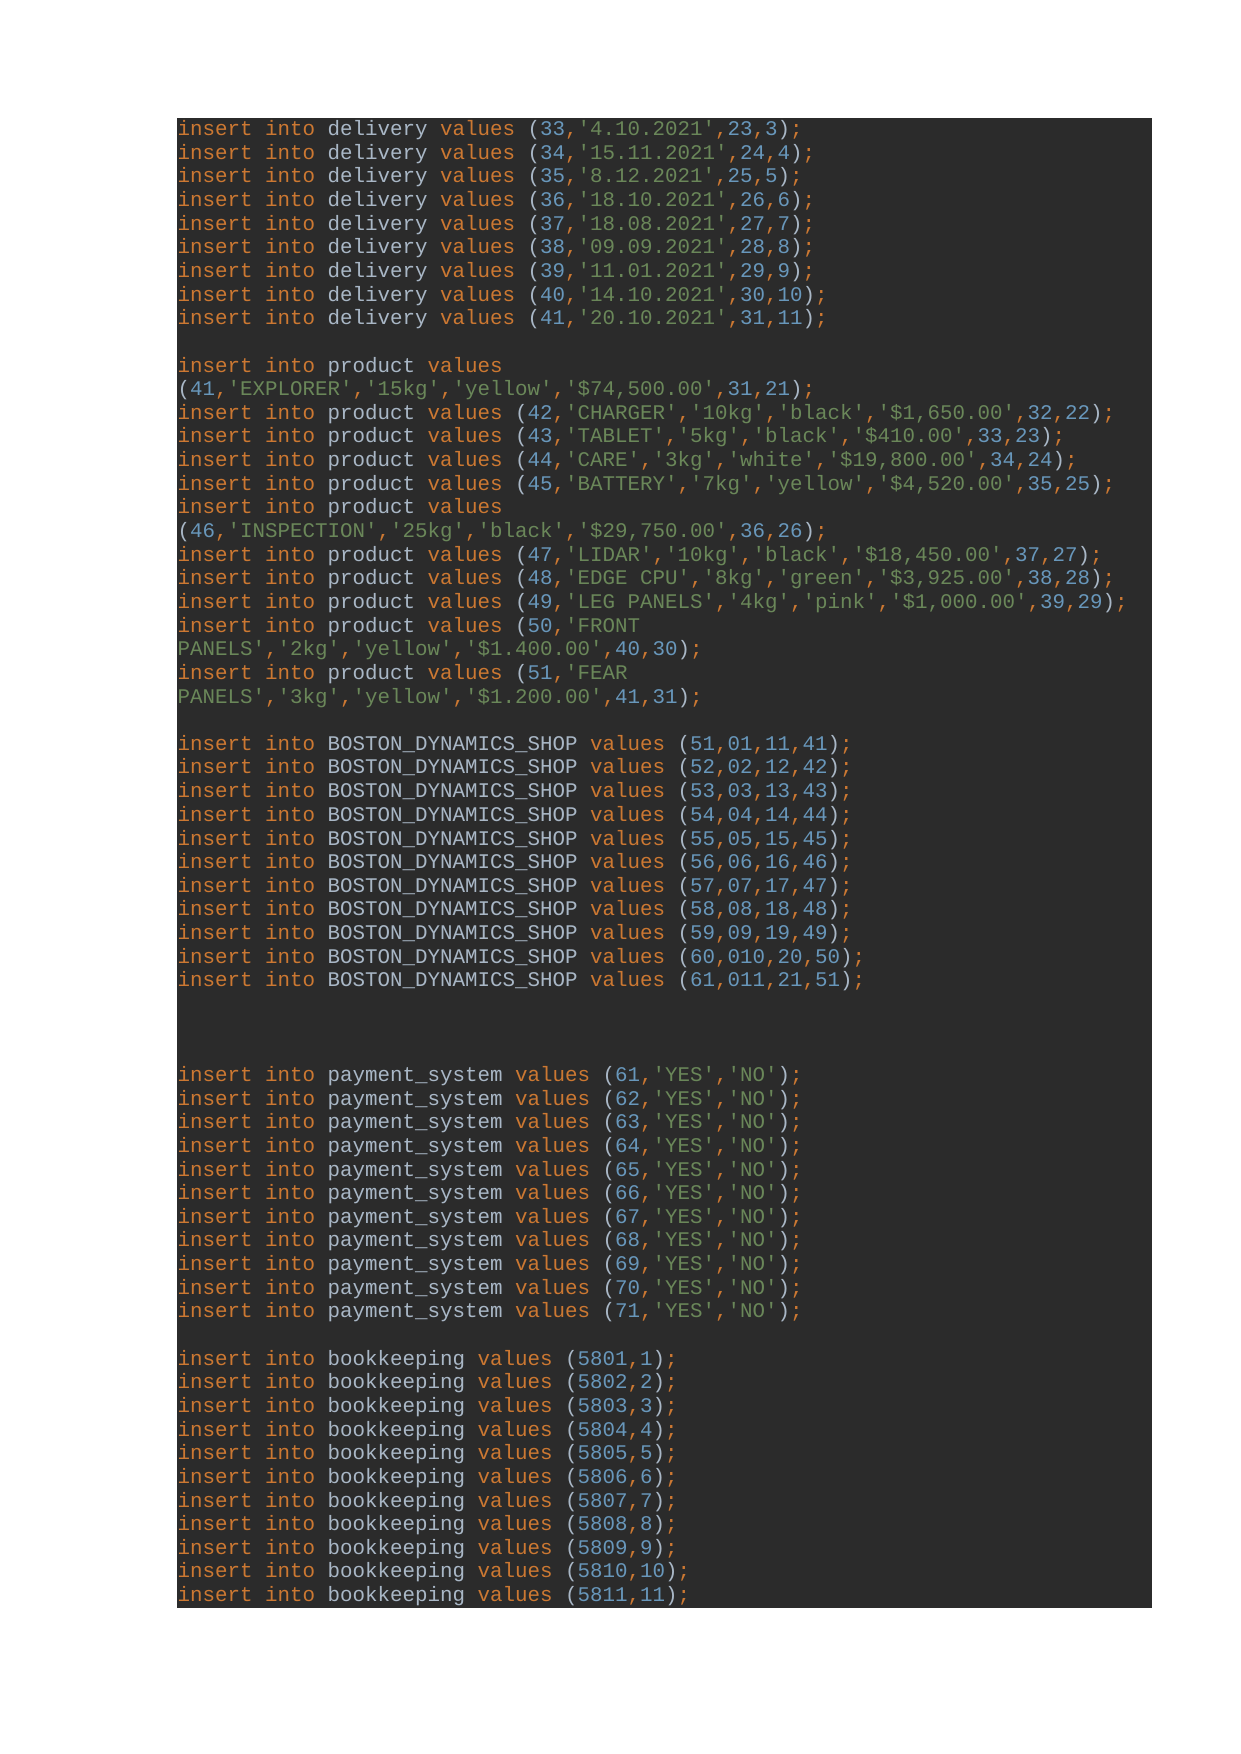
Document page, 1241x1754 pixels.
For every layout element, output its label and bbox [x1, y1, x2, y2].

text [177, 118, 1152, 1608]
